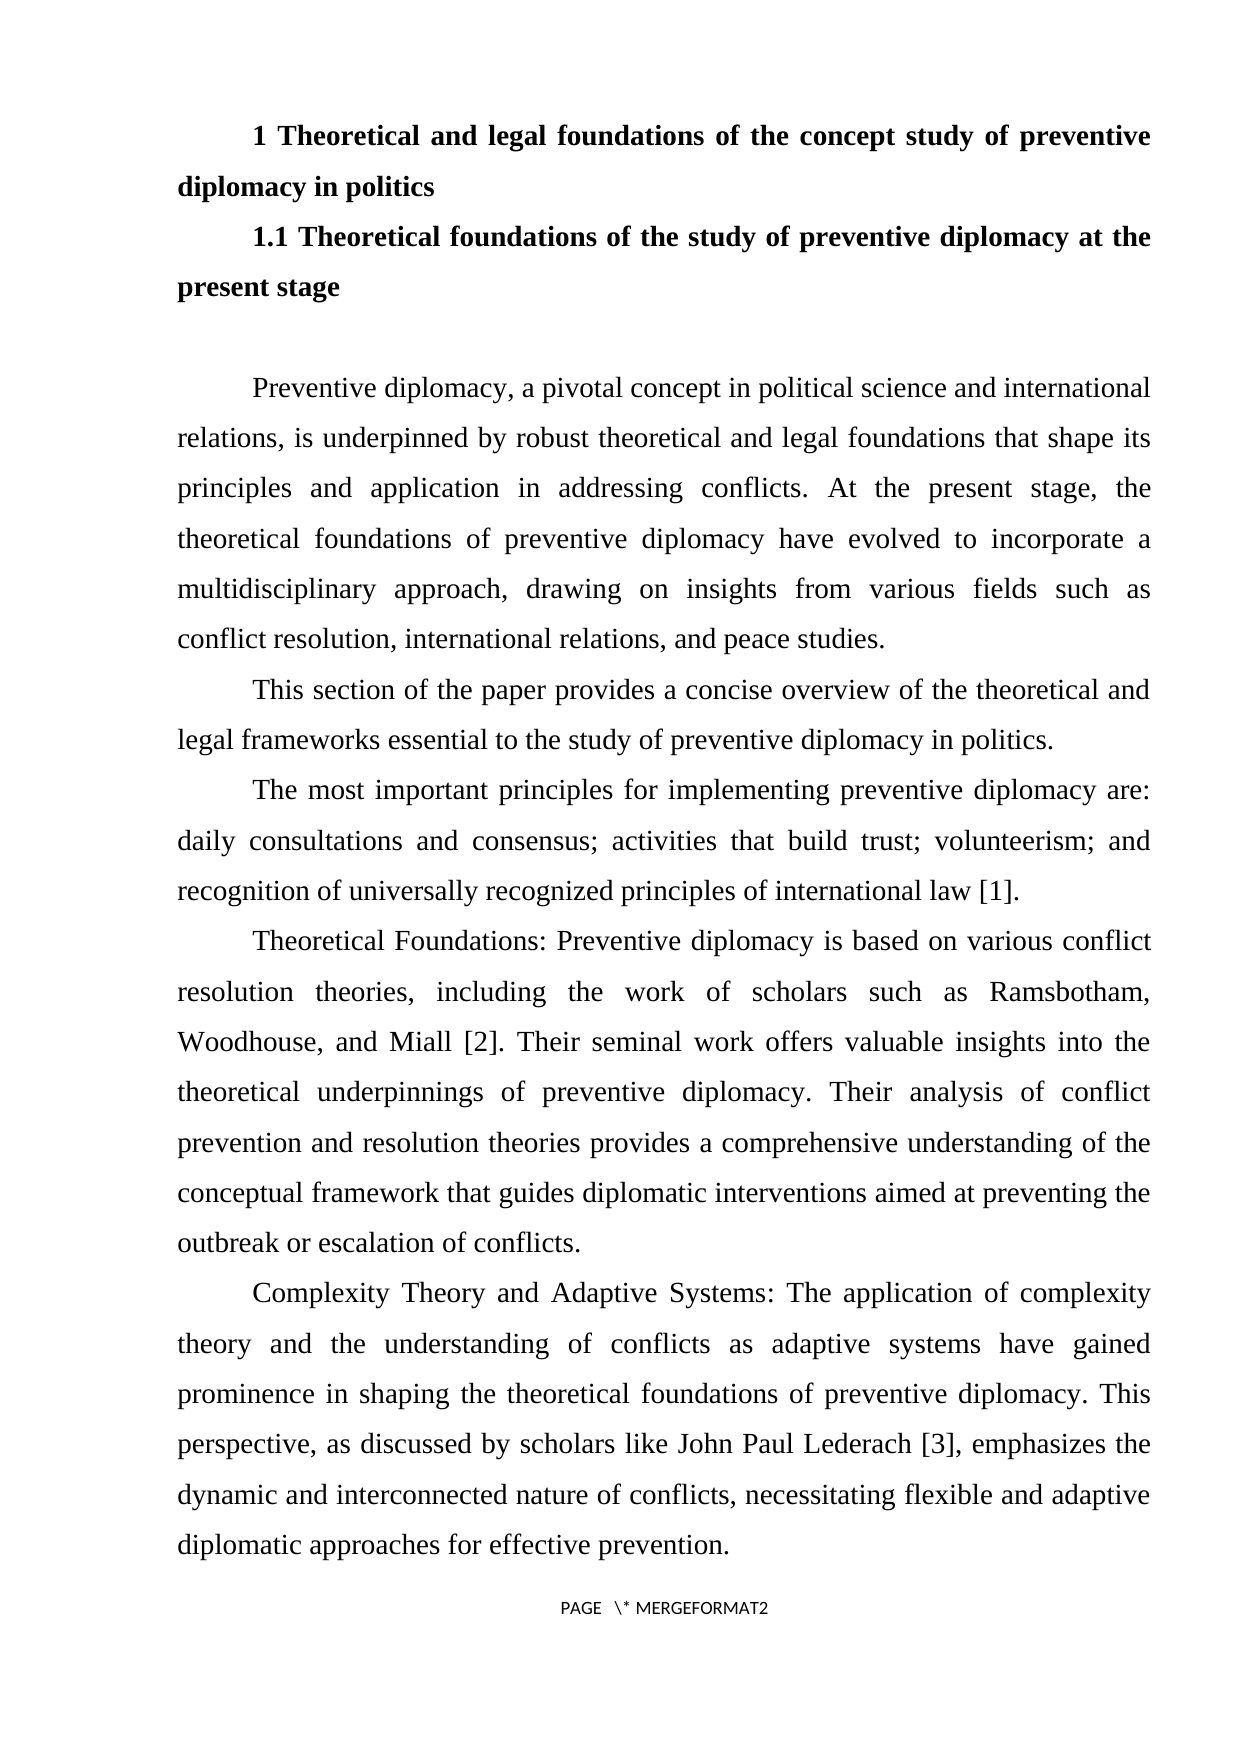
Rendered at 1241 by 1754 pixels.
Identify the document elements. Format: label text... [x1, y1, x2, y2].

text Preventive diplomacy, a pivotal concept in political science and international relations, is underpinned by robust theoretical and legal foundations that shape its principles and application in addressing conflicts. At the present stage, the theoretical foundations of preventive diplomacy have evolved to incorporate a multidisciplinary approach, drawing on insights from various fields such as conflict resolution, international relations, and peace studies. [177, 370, 1152, 655]
text This section of the paper provides a concise overview of the theoretical and legal frameworks essential to the study of preventive diplomacy in politics. [177, 672, 1152, 756]
text 1.1 Theoretical foundations of the study of preventive diplomacy at the present stage [177, 219, 1152, 303]
text Complexity Theory and Adaptive Systems: The application of complexity theory and the understanding of conflicts as adaptive systems have gained prominence in shaping the theoretical foundations of preventive diplomacy. This perspective, as discussed by scholars like John Paul Lederach [3], emphasizes the dynamic and interconnected nature of conflicts, necessitating flexible and adaptive diplomatic approaches for effective prevention. [177, 1276, 1152, 1561]
text 1 Theoretical and legal foundations of the concept study of preventive diplomacy in politics [177, 118, 1152, 202]
text Theoretical Foundations: Preventive diplomacy is based on various conflict resolution theories, including the work of scholars such as Ramsbotham, Woodhouse, and Miall [2]. Their seminal work offers valuable insights into the theoretical underpinnings of preventive diplomacy. Their analysis of conflict prevention and resolution theories provides a comprehensive understanding of the conceptual framework that guides diplomatic interventions aimed at preventing the outbreak or escalation of conflicts. [177, 923, 1152, 1259]
text The most important principles for implementing preventive diplomacy are: daily consultations and consensus; activities that build trust; volunteerism; and recognition of universally recognized principles of international law [1]. [177, 772, 1152, 907]
